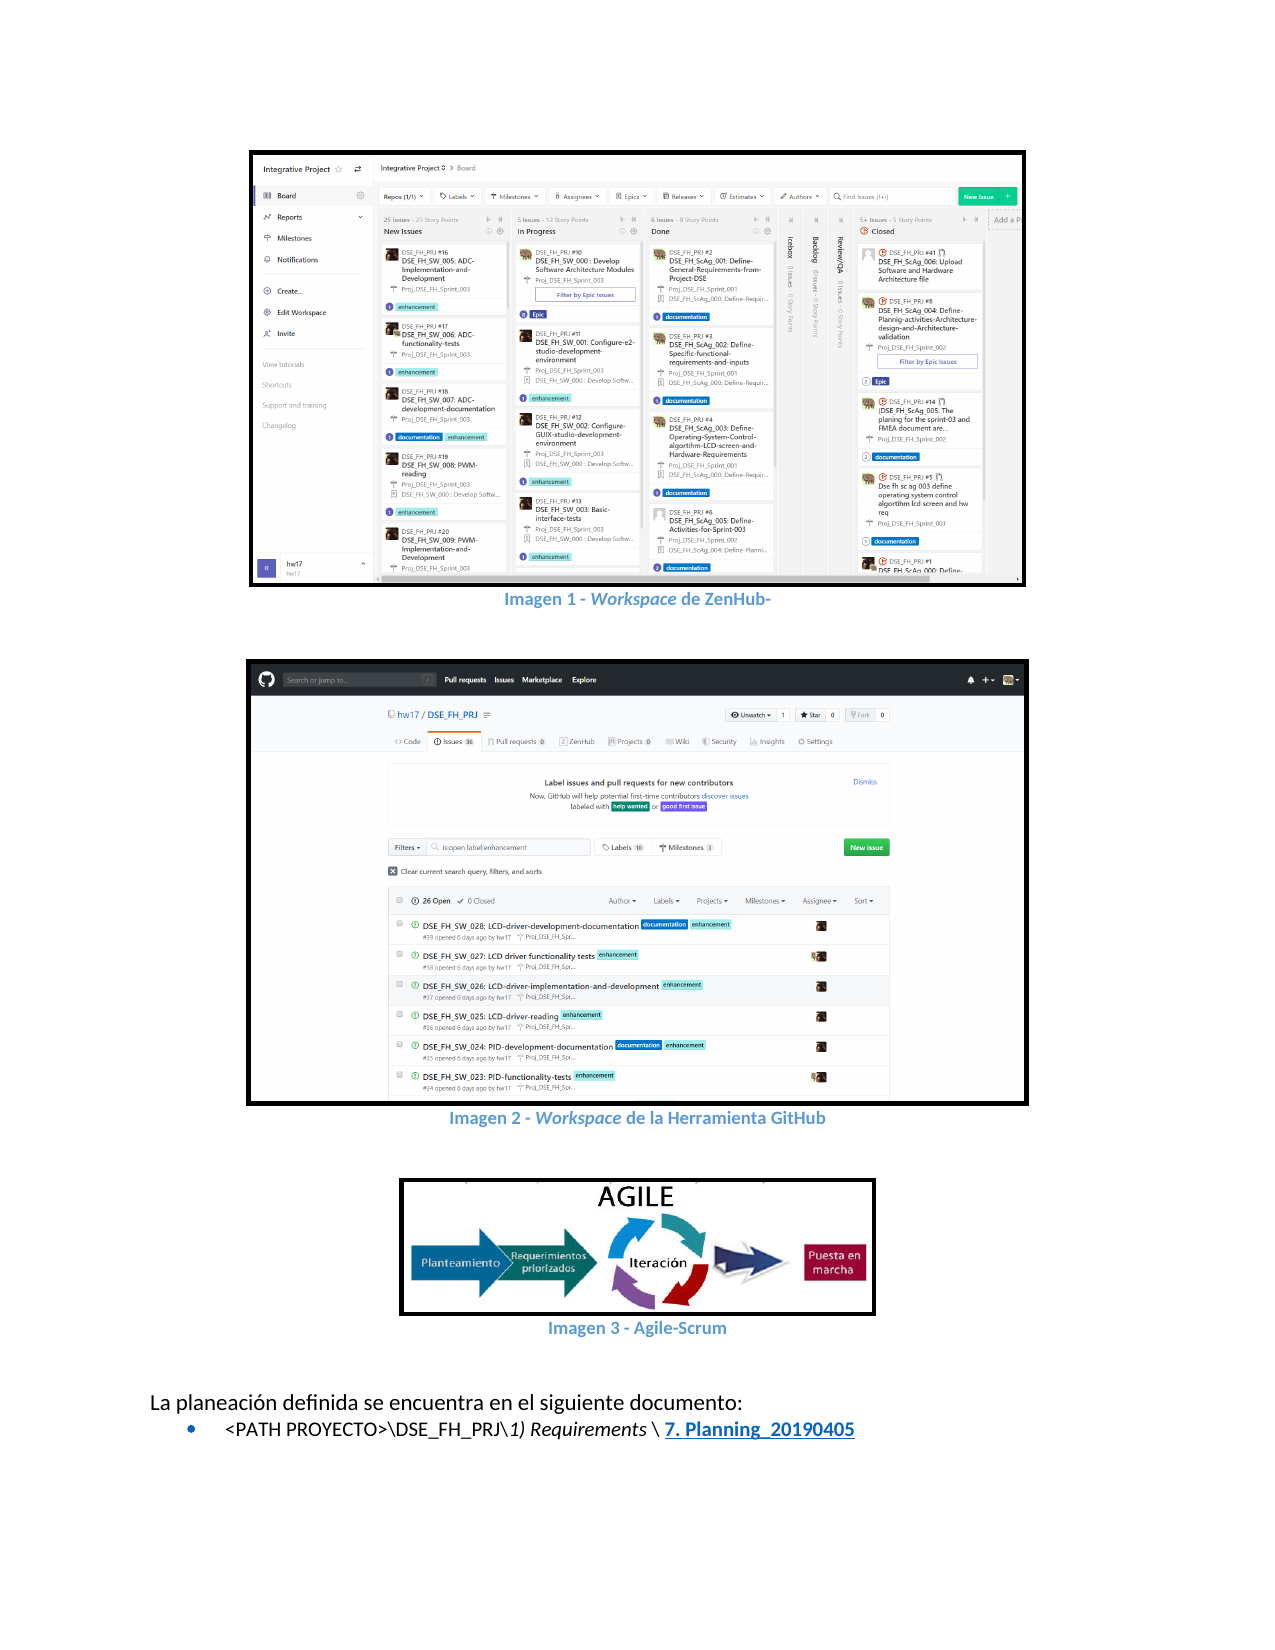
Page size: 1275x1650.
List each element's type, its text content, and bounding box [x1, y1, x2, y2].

picture [253, 155, 1022, 583]
list <PATH PROYECTO>\DSE_FH_PRJ\1) Requirements \ 7. Planning_20190405 [187, 1416, 1125, 1441]
text La planeación definida se encuentra en el siguiente documento: [150, 1388, 1125, 1416]
picture [404, 1182, 872, 1312]
picture [251, 664, 1024, 1101]
text Imagen 2 - Workspace de la Herramienta GitHub [150, 1106, 1125, 1129]
